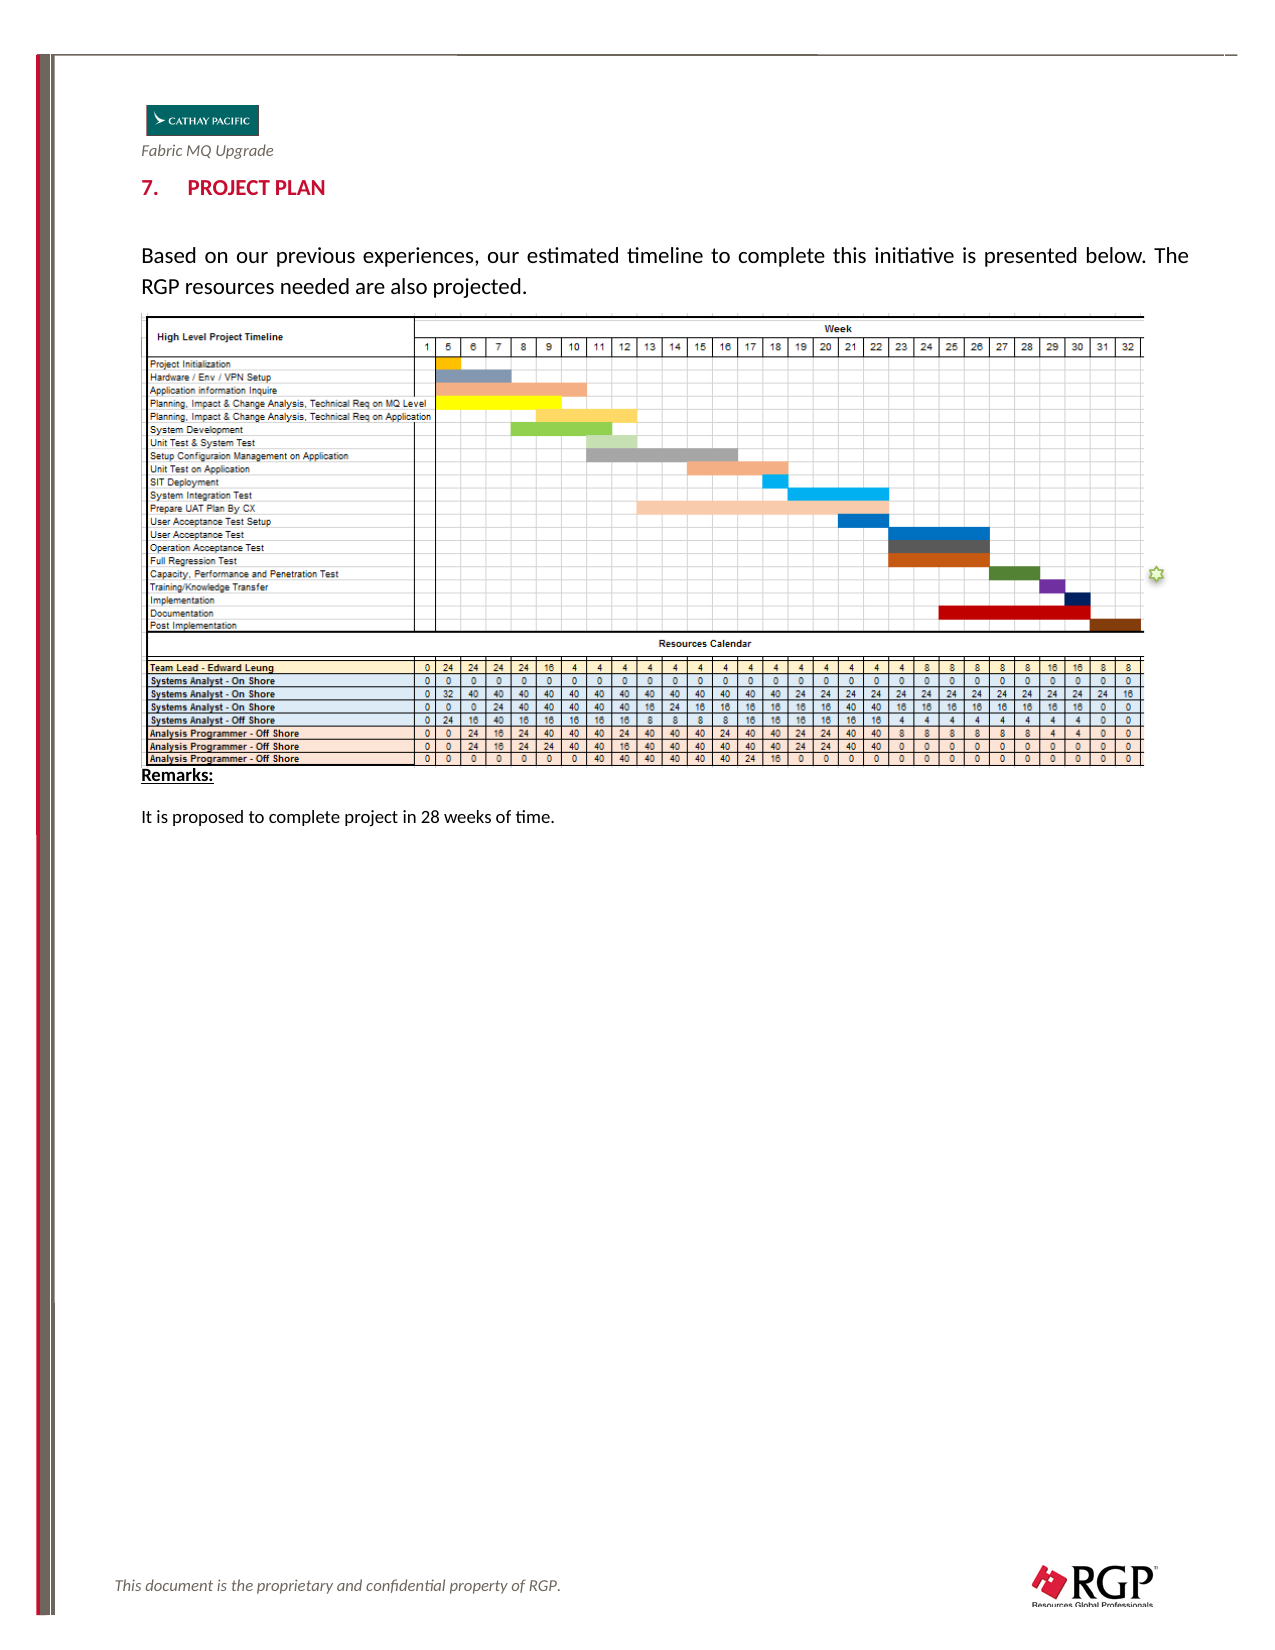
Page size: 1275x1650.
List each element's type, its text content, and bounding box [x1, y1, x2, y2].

text Remarks: [141, 763, 1191, 786]
picture [141, 313, 1145, 768]
text It is proposed to complete project in 28 weeks of time. [141, 799, 1191, 830]
text Based on our previous experiences, our estimated timeline to complete this initiative is presented below. The RGP resources needed are also projected. [141, 238, 1191, 301]
list PROJECT PLAN [141, 173, 1191, 201]
picture [146, 105, 259, 136]
picture [1025, 1560, 1158, 1607]
